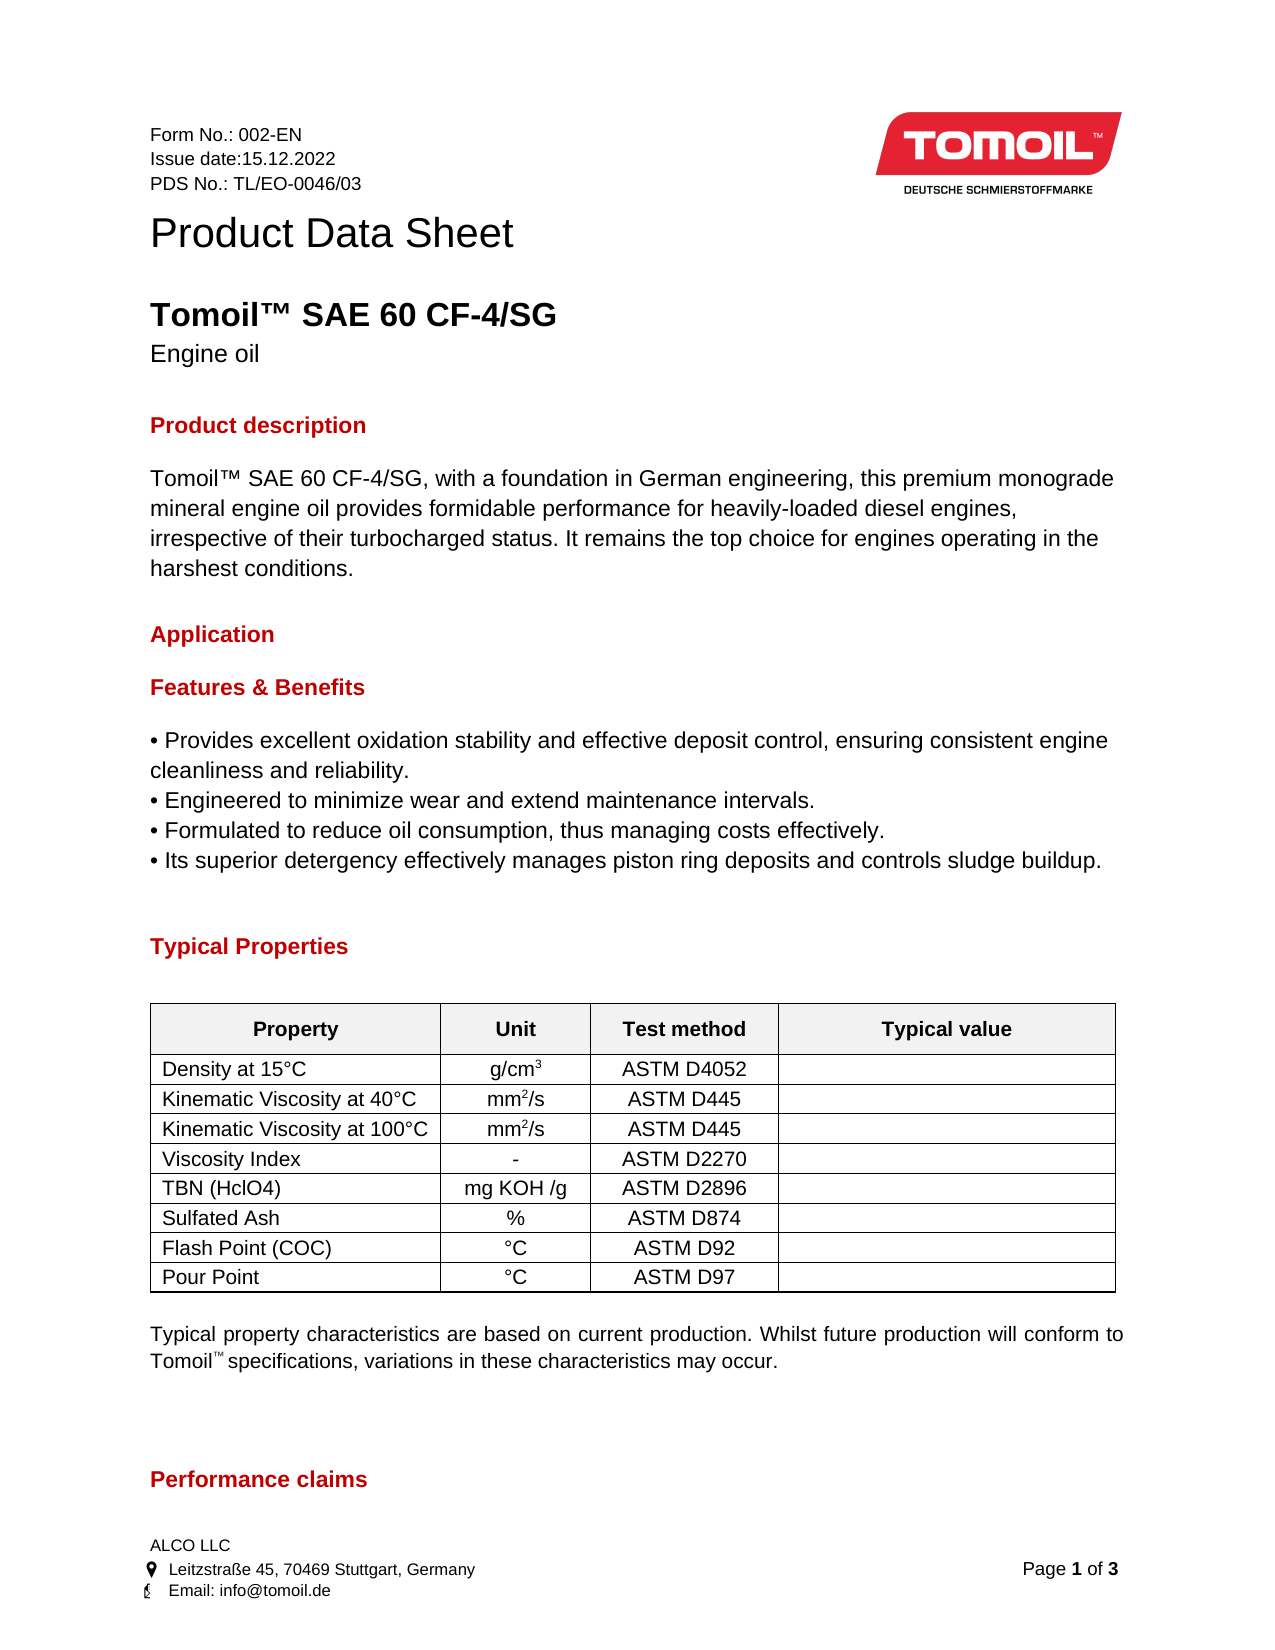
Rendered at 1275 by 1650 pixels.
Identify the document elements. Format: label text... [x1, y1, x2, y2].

text Product description [150, 412, 1125, 438]
table_cell mm2/s [441, 1114, 590, 1143]
text Typical property characteristics are based on current production. Whilst future production will conform to Tomoil™ specifications, variations in these characteristics may occur. [150, 1322, 1125, 1373]
table_cell ASTM D445 [591, 1085, 778, 1113]
table_header Unit [441, 1004, 590, 1054]
text Engine oil [150, 339, 1125, 368]
table_cell Viscosity Index [151, 1144, 440, 1173]
table_cell mg KOH /g [441, 1174, 590, 1202]
table_cell Kinematic Viscosity at 40°C [151, 1085, 440, 1113]
table_cell Sulfated Ash [151, 1204, 440, 1232]
table_cell [779, 1144, 1115, 1173]
table_cell ASTM D97 [591, 1263, 778, 1291]
table_cell [779, 1055, 1115, 1084]
table_cell % [441, 1204, 590, 1232]
table_cell ASTM D2270 [591, 1144, 778, 1173]
table_cell [779, 1233, 1115, 1262]
text Typical Properties [150, 933, 1125, 959]
text Performance claims [150, 1466, 1125, 1493]
table_cell [779, 1085, 1115, 1113]
table_cell TBN (HclO4) [151, 1174, 440, 1202]
table_cell [779, 1114, 1115, 1143]
table_cell g/cm3 [441, 1055, 590, 1084]
picture [141, 1558, 163, 1599]
text • Provides excellent oxidation stability and effective deposit control, ensuring consistent engine cleanliness and reliability. • Engineered to minimize wear and extend maintenance intervals. • Formulated to reduce oil consumption, thus managing costs effectively. • Its superior detergency effectively manages piston ring deposits and controls sludge buildup. [150, 727, 1125, 874]
table_header Test method [591, 1004, 778, 1054]
text Tomoil™ SAE 60 CF-4/SG, with a foundation in German engineering, this premium monograde mineral engine oil provides formidable performance for heavily-loaded diesel engines, irrespective of their turbocharged status. It remains the top choice for engines operating in the harshest conditions. [150, 464, 1125, 581]
table_cell - [441, 1144, 590, 1173]
table_cell °C [441, 1263, 590, 1291]
table_cell Pour Point [151, 1263, 440, 1291]
table_cell mm2/s [441, 1085, 590, 1113]
text Tomoil™ SAE 60 CF-4/SG [150, 295, 1125, 333]
table_cell Kinematic Viscosity at 100°C [151, 1114, 440, 1143]
picture [871, 73, 1125, 209]
table_cell [779, 1174, 1115, 1202]
table_header Property [151, 1004, 440, 1054]
table_cell Density at 15°C [151, 1055, 440, 1084]
table_cell Flash Point (COC) [151, 1233, 440, 1262]
table_cell ASTM D2896 [591, 1174, 778, 1202]
table_cell ASTM D4052 [591, 1055, 778, 1084]
table_cell ASTM D92 [591, 1233, 778, 1262]
table_cell ASTM D874 [591, 1204, 778, 1232]
table_cell [779, 1263, 1115, 1291]
table_header Typical value [779, 1004, 1115, 1054]
table_cell [779, 1204, 1115, 1232]
table_cell ASTM D445 [591, 1114, 778, 1143]
table_cell °C [441, 1233, 590, 1262]
text Features & Benefits [150, 674, 1125, 700]
text Application [150, 621, 1125, 648]
text Product Data Sheet [150, 209, 1125, 257]
